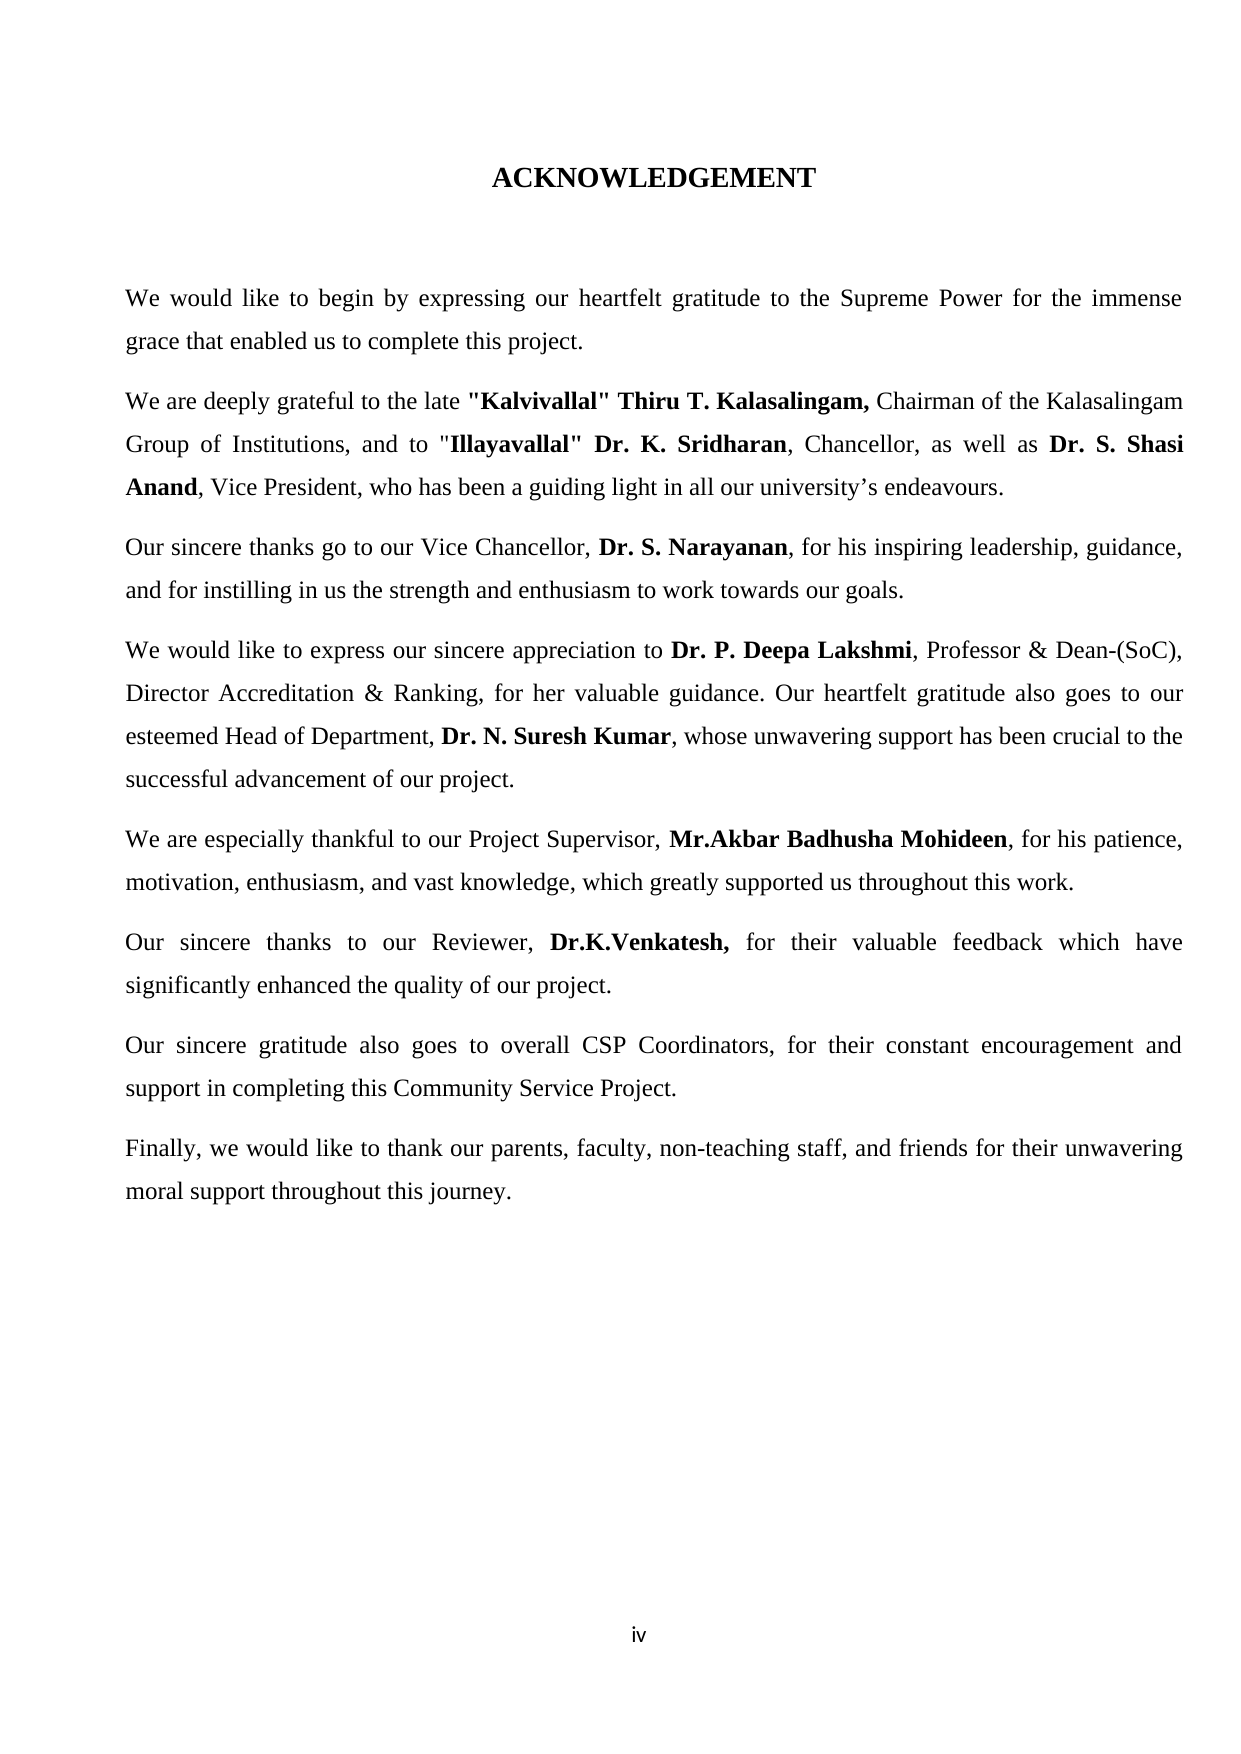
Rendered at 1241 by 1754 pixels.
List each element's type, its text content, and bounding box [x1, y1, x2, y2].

subtitle ACKNOWLEDGEMENT [150, 160, 1158, 193]
text We would like to express our sincere appreciation to Dr. P. Deepa Lakshmi, Professor & Dean-(SoC), Director Accreditation & Ranking, for her valuable guidance. Our heartfelt gratitude also goes to our esteemed Head of Department, Dr. N. Suresh Kumar, whose unwavering support has been crucial to the successful advancement of our project. [125, 635, 1183, 793]
text Finally, we would like to thank our parents, faculty, non-teaching staff, and friends for their unwavering moral support throughout this journey. [125, 1133, 1183, 1205]
text We are especially thankful to our Project Supervisor, Mr.Akbar Badhusha Mohideen, for his patience, motivation, enthusiasm, and vast knowledge, which greatly supported us throughout this work. [125, 824, 1183, 896]
text Our sincere gratitude also goes to overall CSP Coordinators, for their constant encouragement and support in completing this Community Service Project. [125, 1030, 1183, 1102]
text Our sincere thanks go to our Vice Chancellor, Dr. S. Narayanan, for his inspiring leadership, guidance, and for instilling in us the strength and enthusiasm to work towards our goals. [125, 532, 1183, 604]
text Our sincere thanks to our Reviewer, Dr.K.Venkatesh, for their valuable feedback which have significantly enhanced the quality of our project. [125, 927, 1183, 999]
text We would like to begin by expressing our heartfelt gratitude to the Supreme Power for the immense grace that enabled us to complete this project. [125, 283, 1182, 355]
text We are deeply grateful to the late "Kalvivallal" Thiru T. Kalasalingam, Chairman of the Kalasalingam Group of Institutions, and to "Illayavallal" Dr. K. Sridharan, Chancellor, as well as Dr. S. Shasi Anand, Vice President, who has been a guiding light in all our university’s endeavours. [125, 386, 1184, 501]
